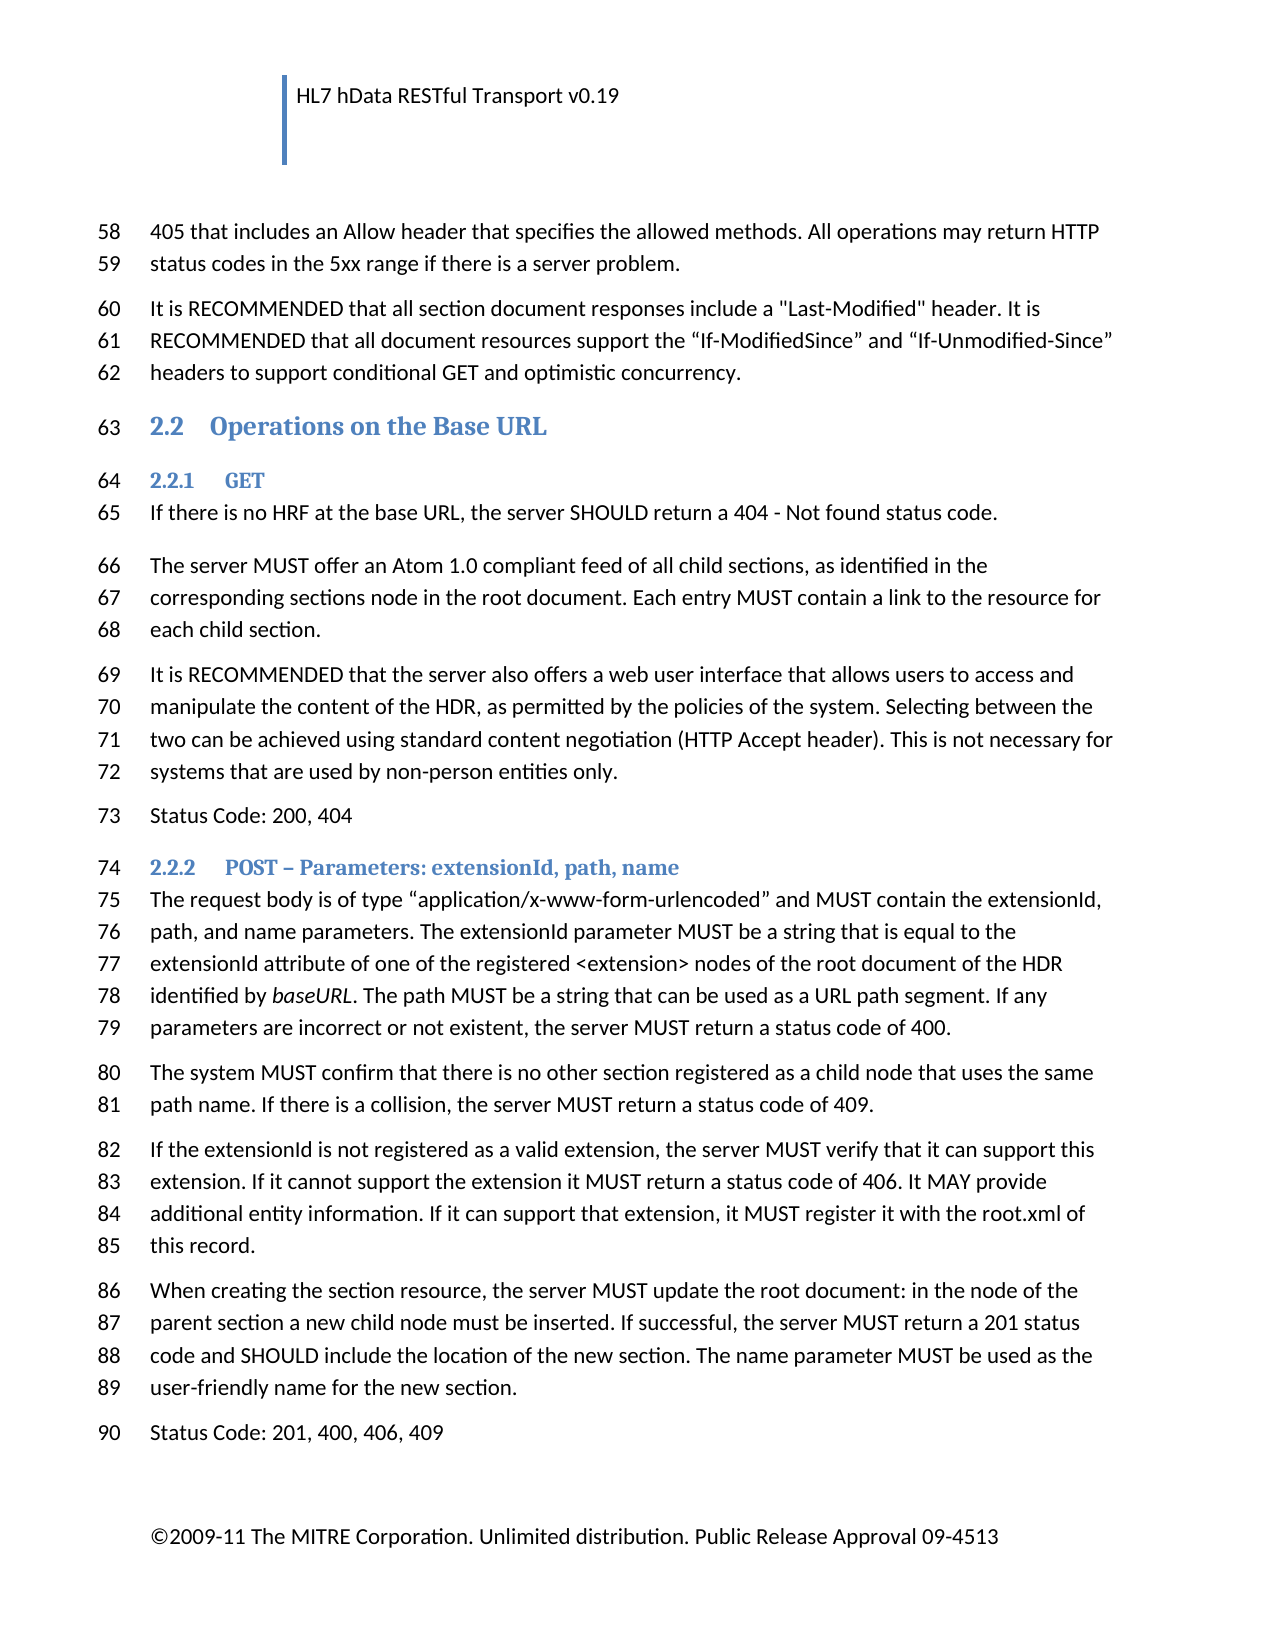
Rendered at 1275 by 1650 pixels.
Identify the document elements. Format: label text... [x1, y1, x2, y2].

text It is RECOMMENDED that all section document responses include a "Last-Modified" header. It is RECOMMENDED that all document resources support the “If-ModifiedSince” and “If-Unmodified-Since” headers to support conditional GET and optimistic concurrency. [150, 294, 1125, 386]
text When creating the section resource, the server MUST update the root document: in the node of the parent section a new child node must be inserted. If successful, the server MUST return a 201 status code and SHOULD include the location of the new section. The name parameter MUST be used as the user-friendly name for the new section. [150, 1276, 1125, 1401]
text It is RECOMMENDED that the server also offers a web user interface that allows users to access and manipulate the content of the HDR, as permitted by the policies of the system. Selecting between the two can be achieved using standard content negotiation (HTTP Accept header). This is not necessary for systems that are used by non-person entities only. [150, 660, 1125, 785]
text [150, 217, 1125, 277]
subtitle GET [150, 468, 1125, 494]
text If there is no HRF at the base URL, the server SHOULD return a 404 - Not found status code. [150, 498, 1125, 526]
text The system MUST confirm that there is no other section registered as a child node that uses the same path name. If there is a collision, the server MUST return a status code of 409. [150, 1058, 1125, 1118]
text Status Code: 200, 404 [150, 802, 1125, 829]
text The request body is of type “application/x-www-form-urlencoded” and MUST contain the extensionId, path, and name parameters. The extensionId parameter MUST be a string that is equal to the extensionId attribute of one of the registered <extension> nodes of the root document of the HDR identified by baseURL. The path MUST be a string that can be used as a URL path segment. If any parameters are incorrect or not existent, the server MUST return a status code of 400. [150, 885, 1125, 1042]
subtitle Operations on the Base URL [150, 411, 1125, 443]
text The server MUST offer an Atom 1.0 compliant feed of all child sections, as identified in the corresponding sections node in the root document. Each entry MUST contain a link to the resource for each child section. [150, 551, 1125, 644]
text If the extensionId is not registered as a valid extension, the server MUST verify that it can support this extension. If it cannot support the extension it MUST return a status code of 406. It MAY provide additional entity information. If it can support that extension, it MUST register it with the root.xml of this record. [150, 1135, 1125, 1260]
text Status Code: 201, 400, 406, 409 [150, 1418, 1125, 1446]
subtitle POST – Parameters: extensionId, path, name [150, 854, 1125, 881]
